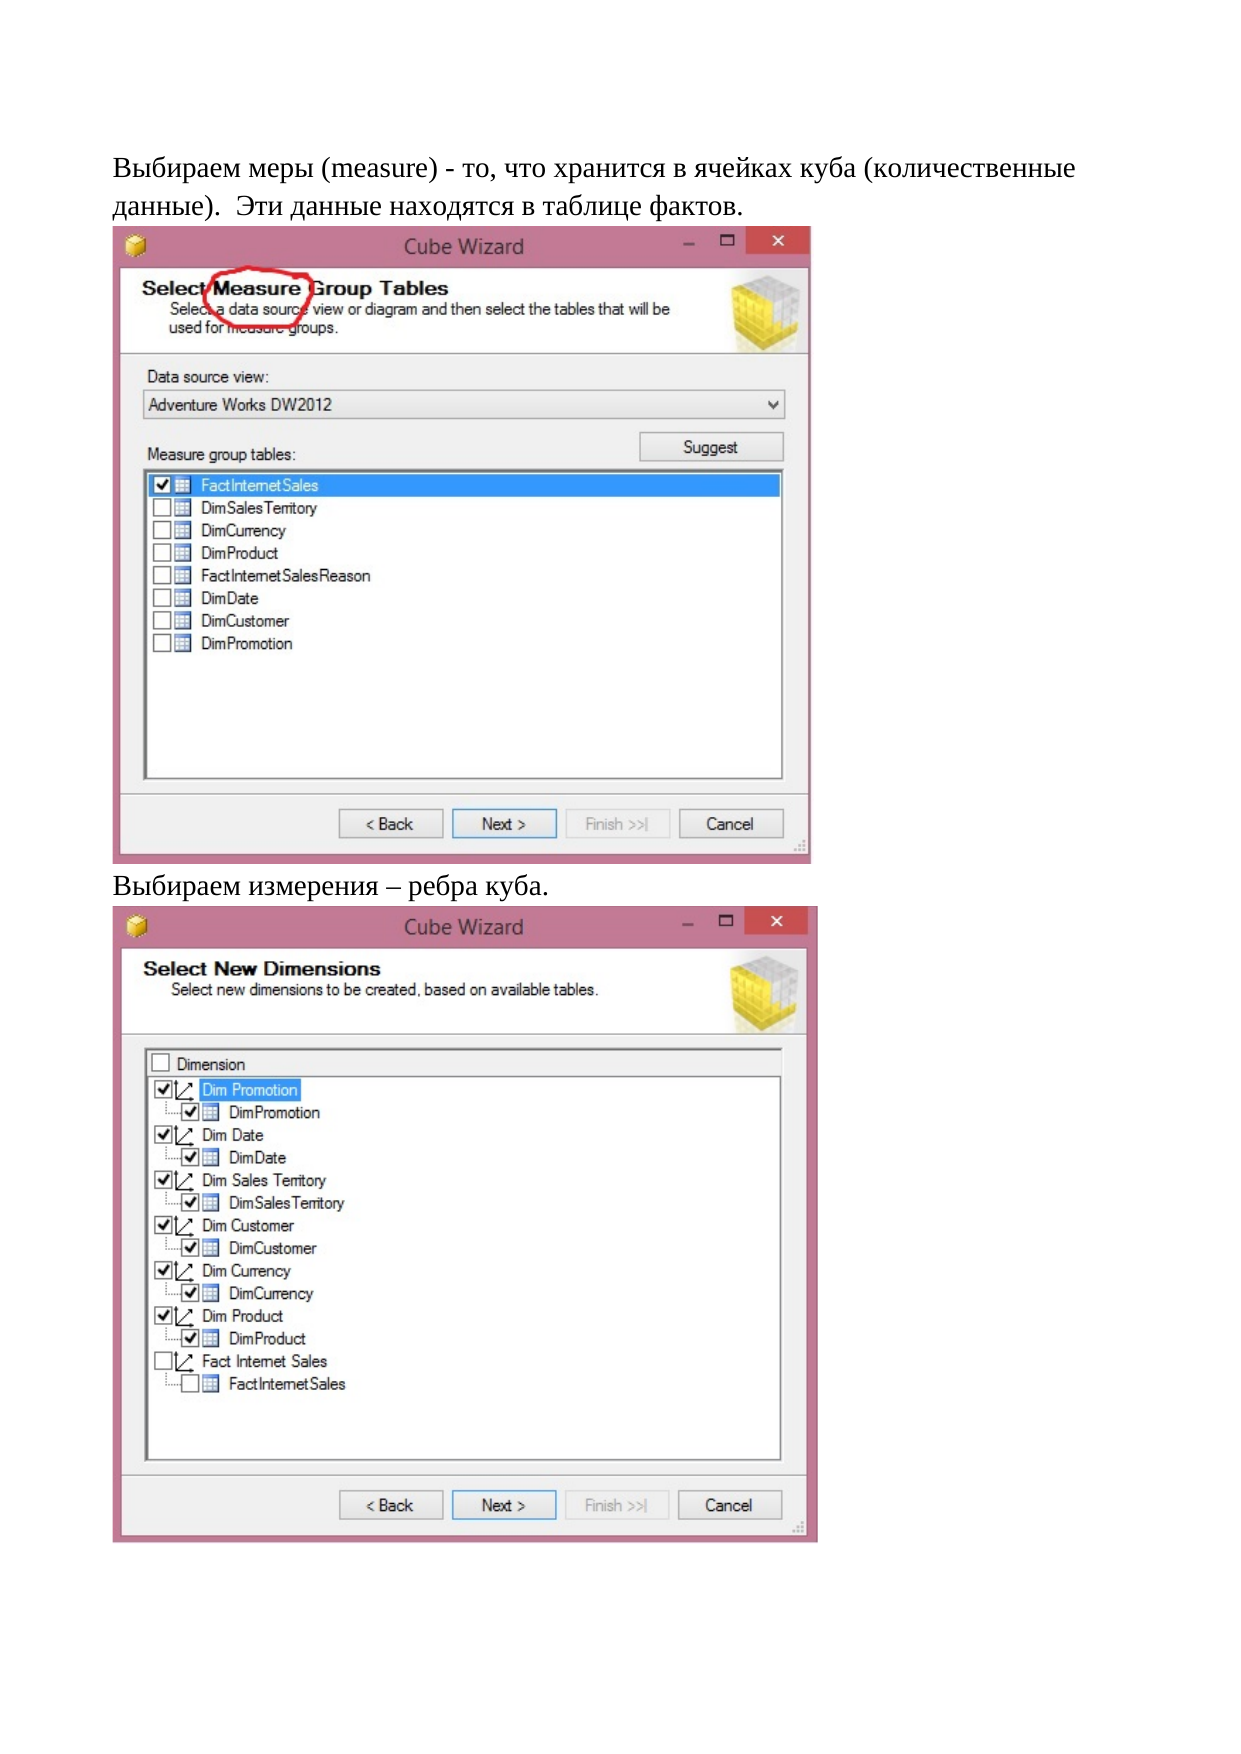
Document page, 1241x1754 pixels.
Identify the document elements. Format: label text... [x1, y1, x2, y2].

picture [112, 906, 818, 1544]
picture [112, 226, 814, 864]
